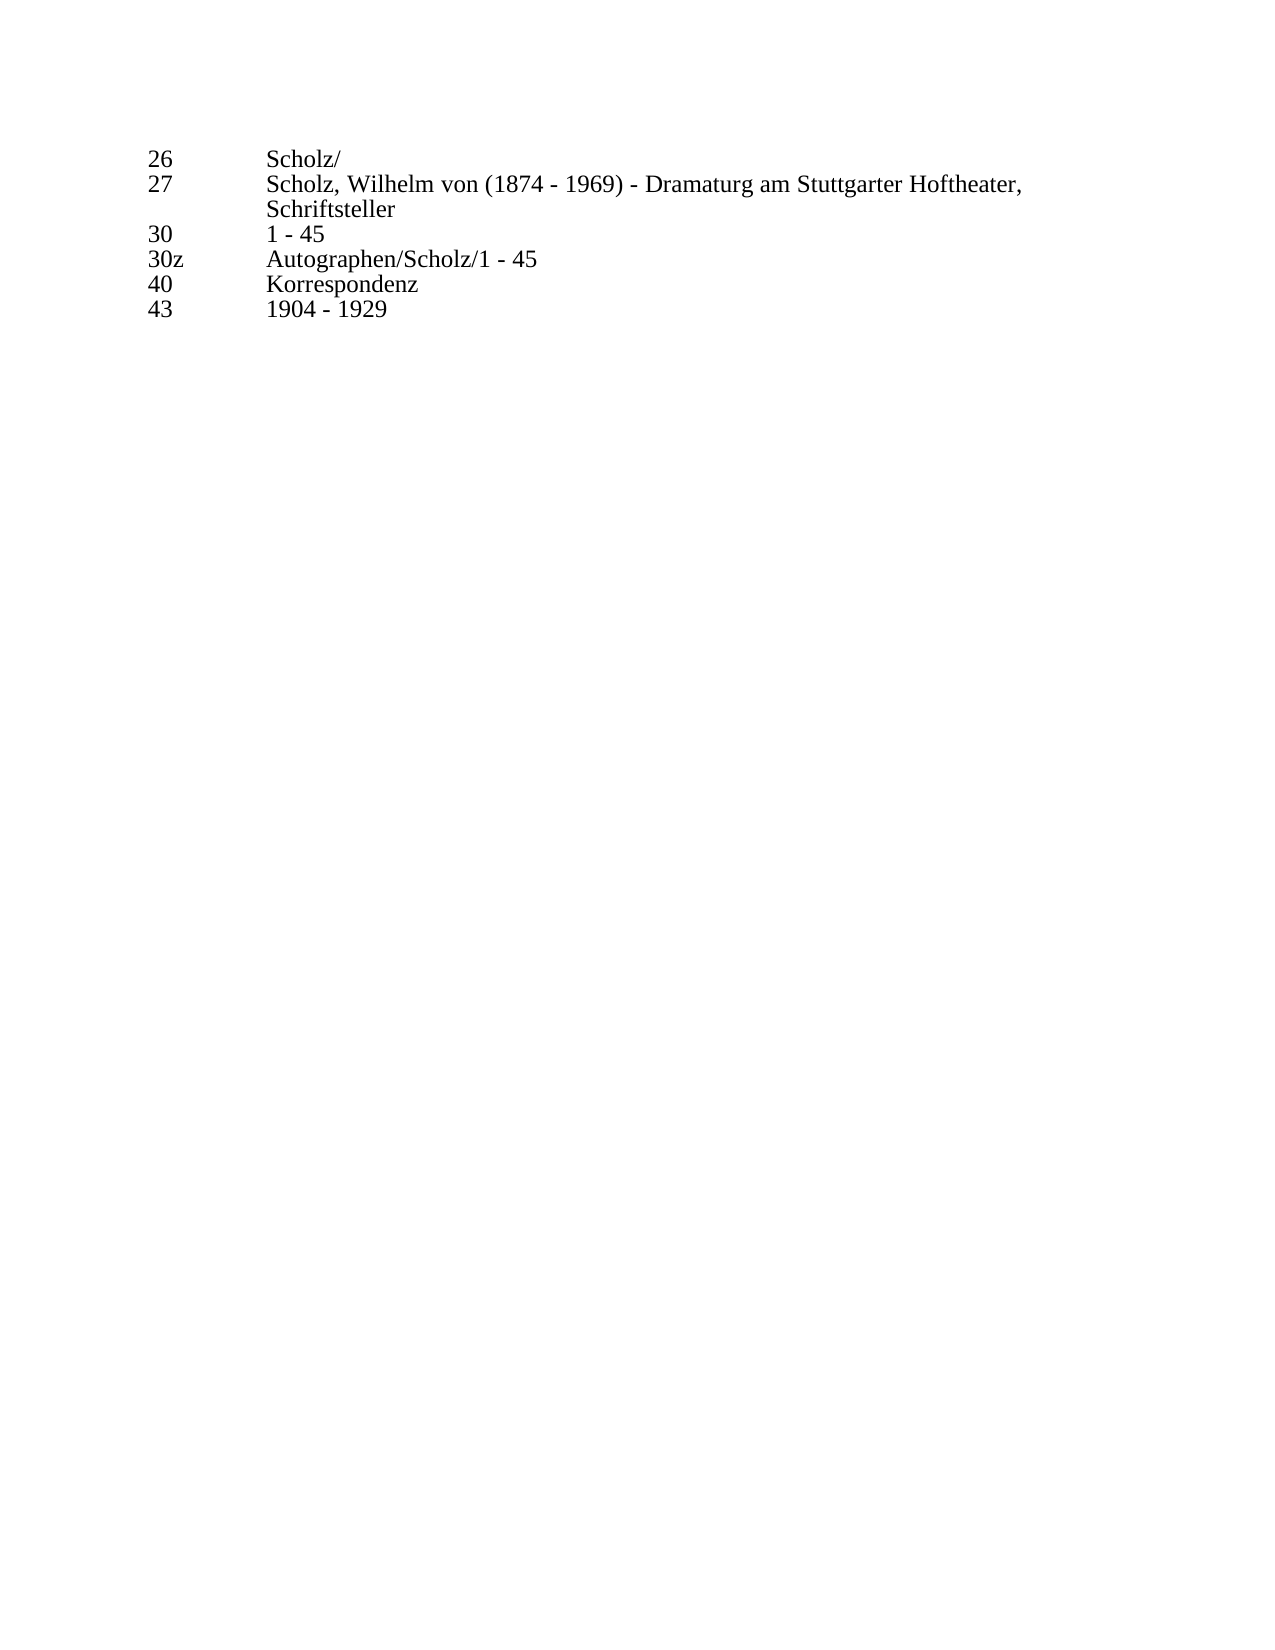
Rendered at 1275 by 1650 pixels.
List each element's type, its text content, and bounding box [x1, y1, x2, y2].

text 43 1904 - 1929 [148, 298, 1127, 323]
text 40 Korrespondenz [148, 273, 1127, 298]
text 26 Scholz/ [148, 148, 1127, 173]
text 30z Autographen/Scholz/1 - 45 [148, 248, 1127, 273]
text 30 1 - 45 [148, 223, 1127, 248]
text 27 p[1{Scholz}, 2{Wilhelm} 8{von} (7{1874 - 1969}) - 5{Dramaturg am Stuttgarter Hoftheater, Schriftsteller}]p [148, 173, 1127, 223]
